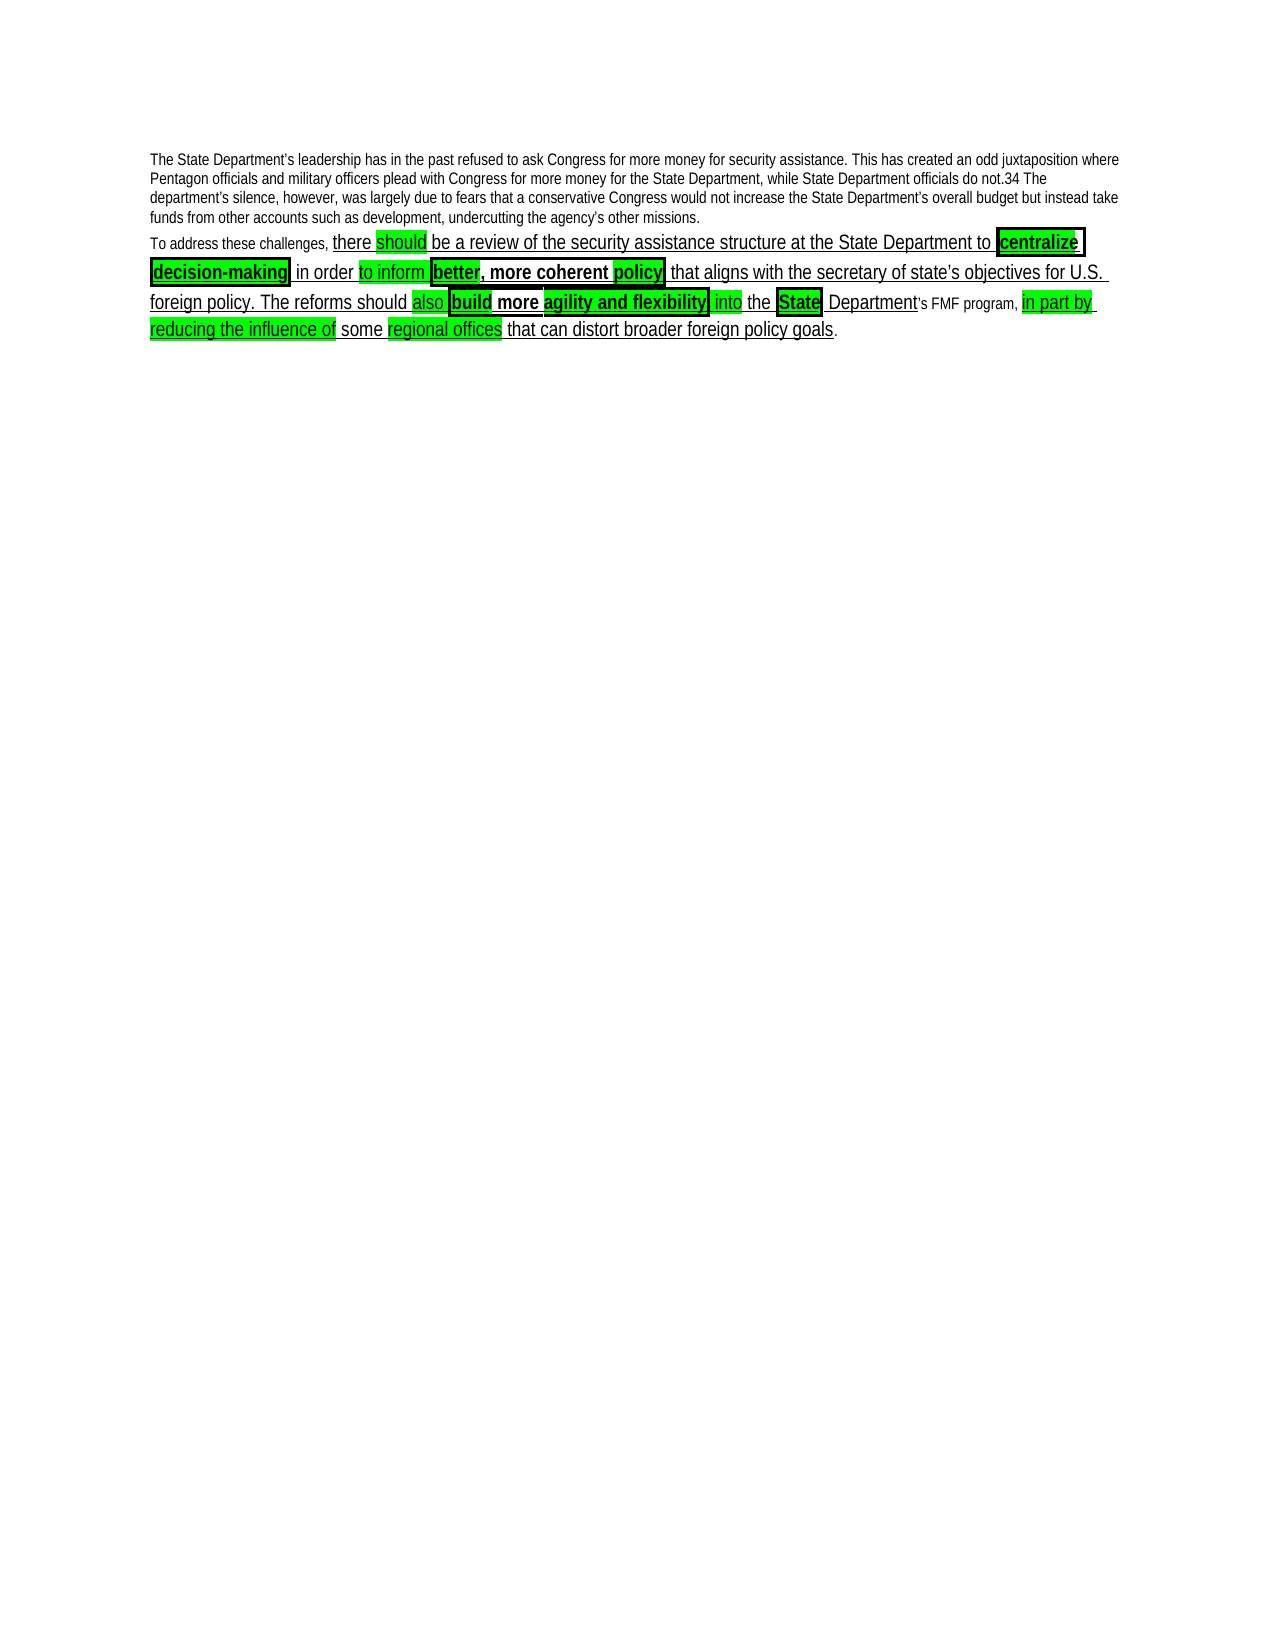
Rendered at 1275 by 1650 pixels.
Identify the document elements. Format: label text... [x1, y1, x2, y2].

text To address these challenges, there should be a review of the security assistance structure at the State Department to centralize decision-making in order to inform better, more coherent policy that aligns with the secretary of state’s objectives for U.S. foreign policy. The reforms should also build more agility and flexibility into the State Department’s FMF program, in part by reducing the influence of some regional offices that can distort broader foreign policy goals. [150, 227, 1125, 341]
text The State Department’s leadership has in the past refused to ask Congress for more money for security assistance. This has created an odd juxtaposition where Pentagon officials and military officers plead with Congress for more money for the State Department, while State Department officials do not.34 The department’s silence, however, was largely due to fears that a conservative Congress would not increase the State Department’s overall budget but instead take funds from other accounts such as development, undercutting the agency’s other missions. [150, 150, 1125, 227]
